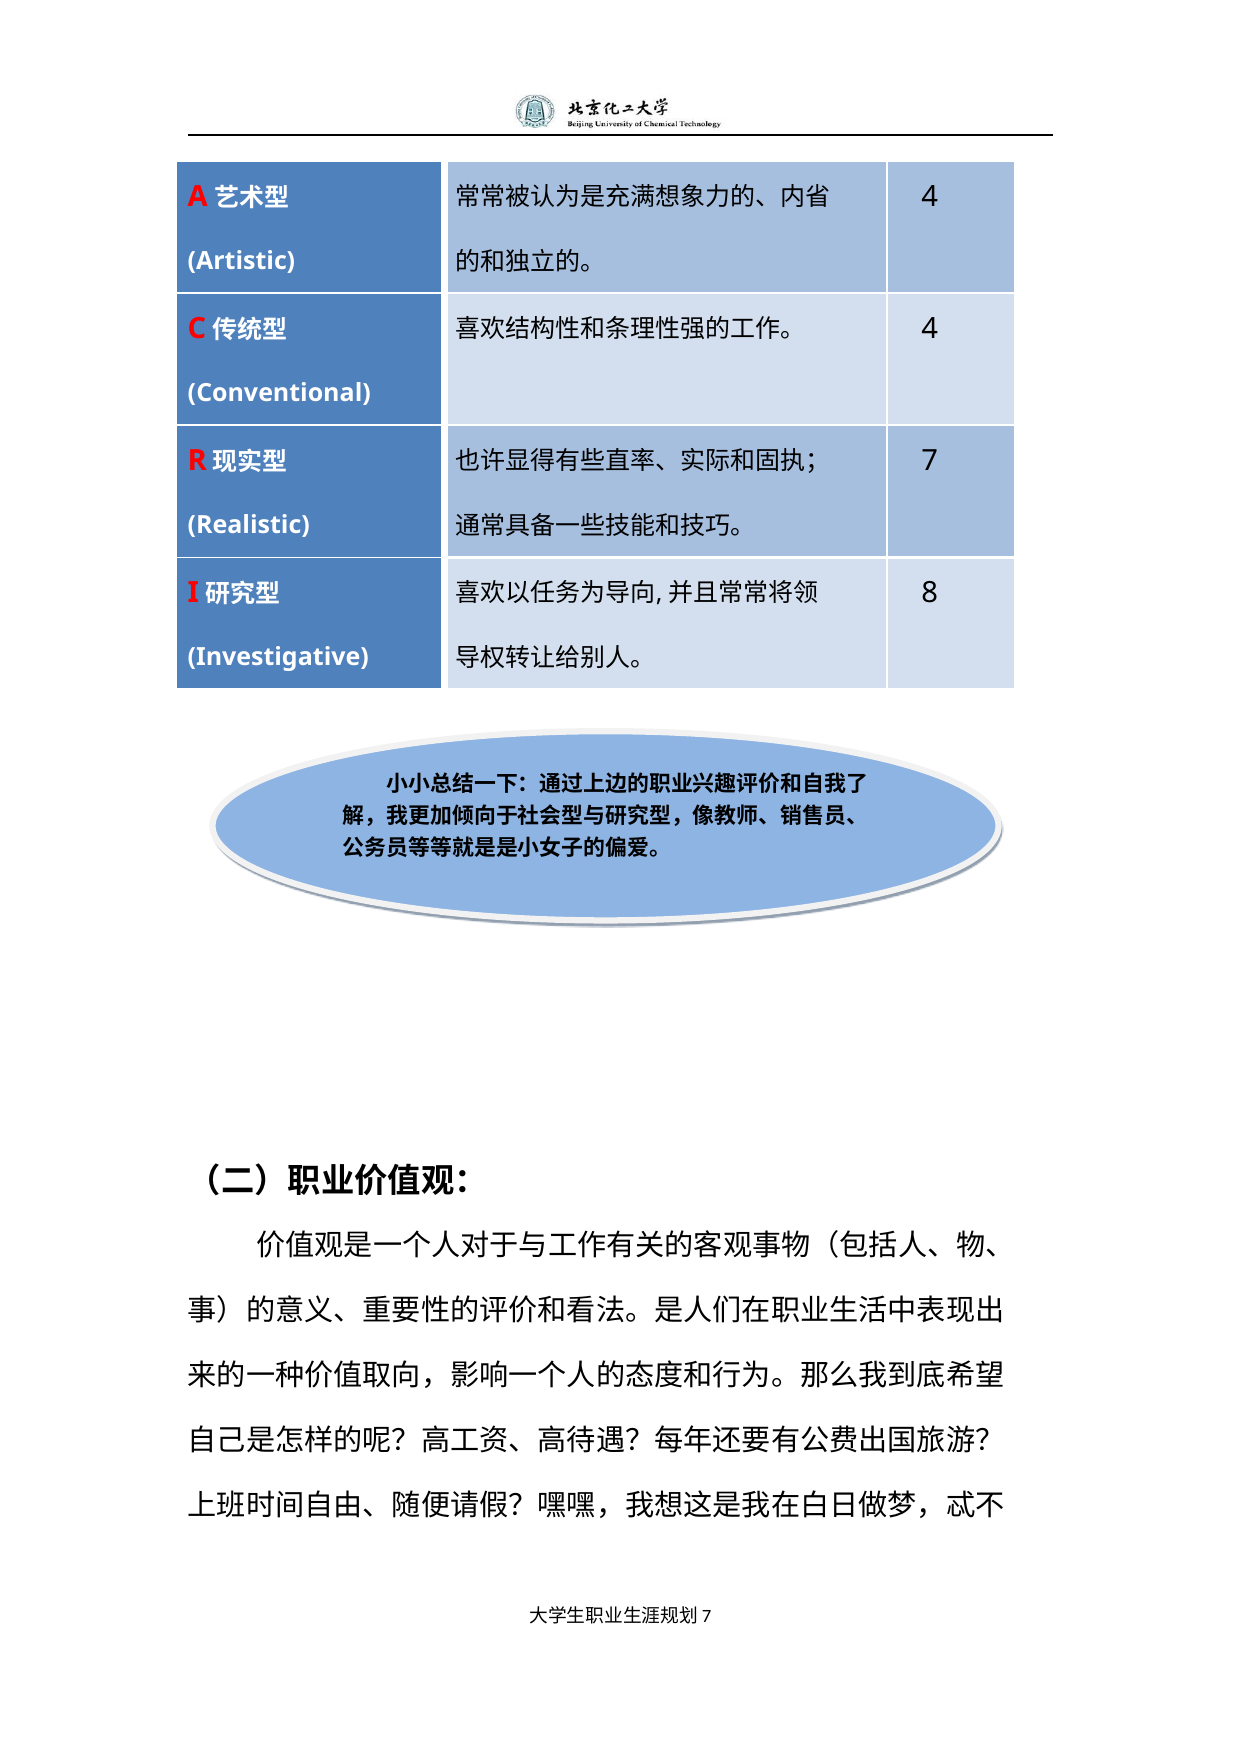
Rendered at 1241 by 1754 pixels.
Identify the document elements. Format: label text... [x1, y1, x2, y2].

table_cell 常常被认为是充满想象力的、内省的和独立的。 [448, 162, 886, 292]
table_cell A 艺术型 (Artistic) [177, 162, 441, 292]
table_cell R现实型(Realistic) [177, 426, 441, 556]
table_cell 也许显得有些直率、实际和固执；通常具备一些技能和技巧。 [448, 426, 886, 556]
table_cell 7 [888, 426, 1014, 556]
table_cell I 研究型 (Investigative) [177, 558, 441, 688]
table_cell 8 [888, 559, 1014, 688]
text （二）职业价值观： [187, 1146, 1009, 1211]
table_cell 喜欢结构性和条理性强的工作。 [448, 294, 886, 424]
table_cell 4 [888, 294, 1014, 424]
table_cell 喜欢以任务为导向, 并且常常将领导权转让给别人。 [448, 559, 886, 688]
table_cell C传统型(Conventional) [177, 294, 441, 424]
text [187, 1211, 1009, 1536]
picture [513, 88, 727, 134]
table_cell 4 [888, 162, 1014, 292]
